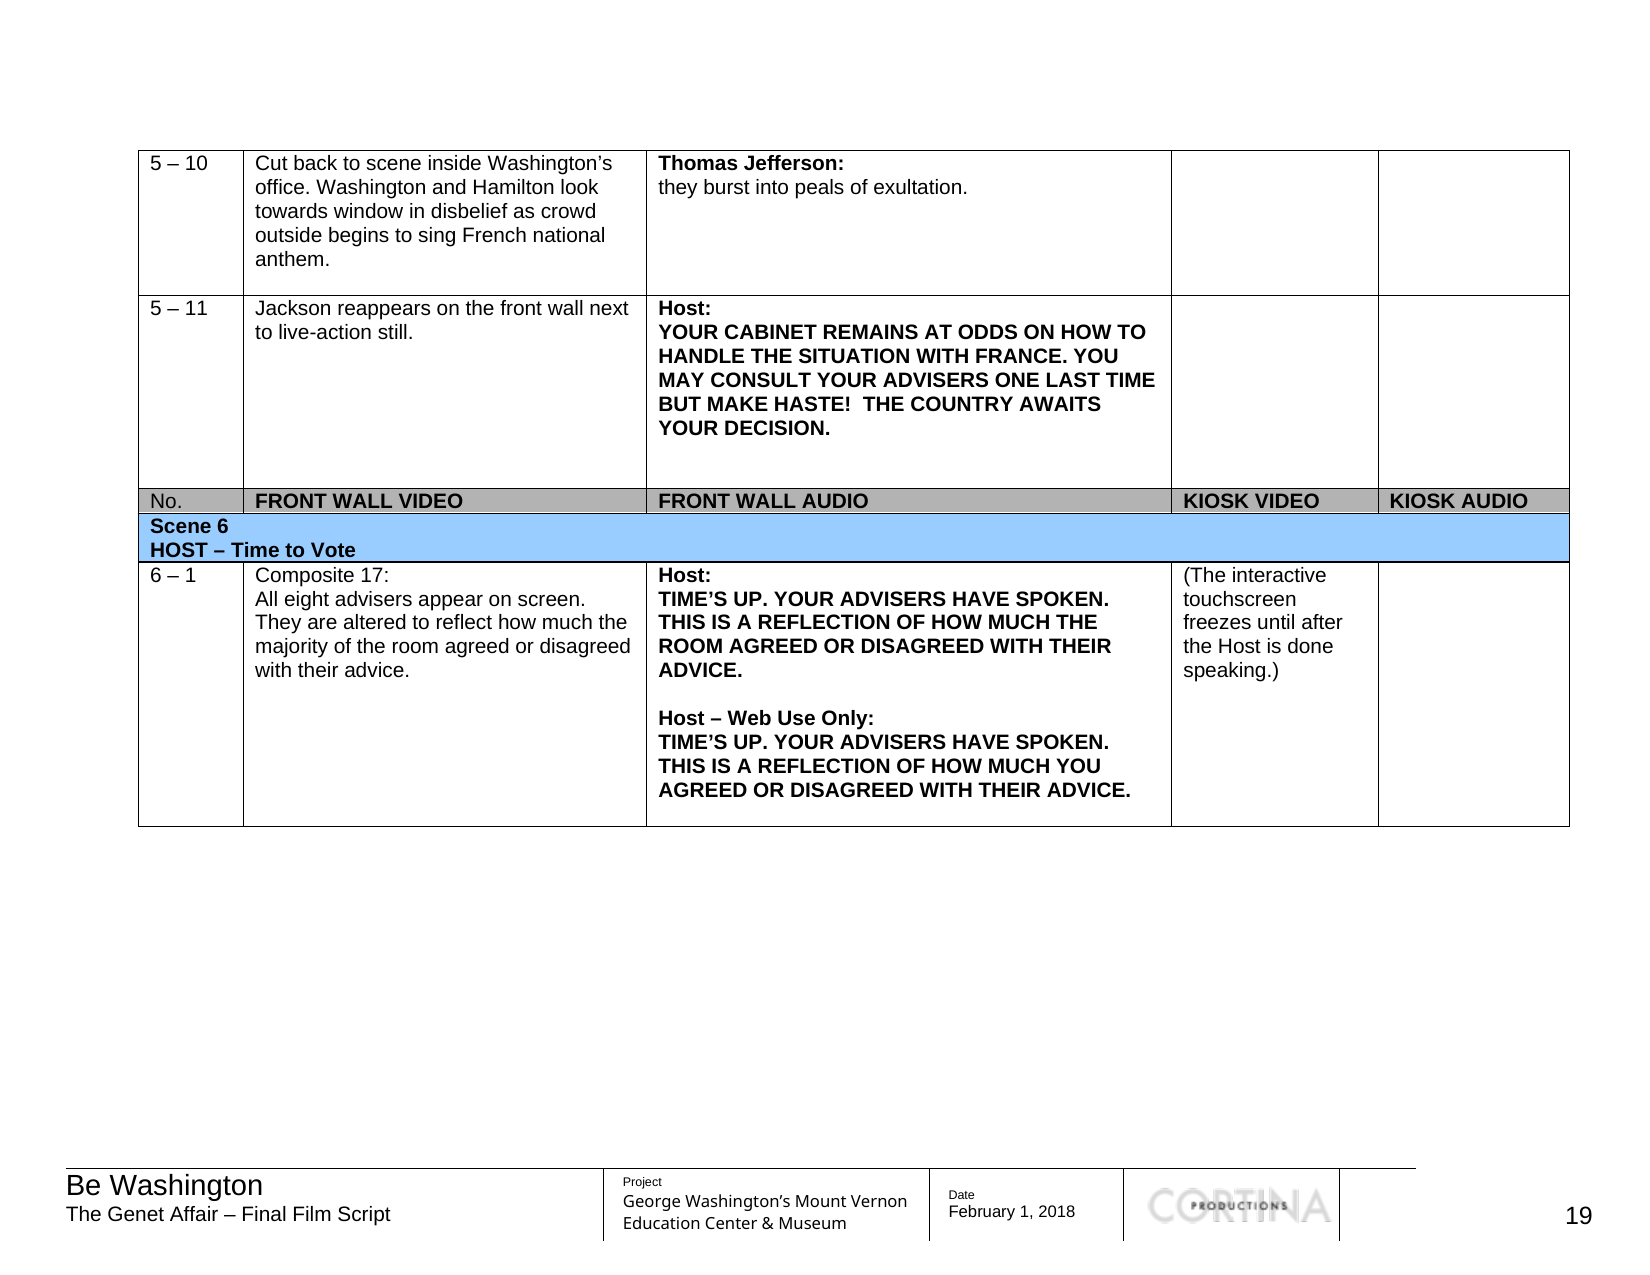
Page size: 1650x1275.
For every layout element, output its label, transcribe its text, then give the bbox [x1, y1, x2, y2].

table_cell [1379, 563, 1569, 826]
table_cell Host: YOUR CABINET REMAINS AT ODDS ON HOW TO HANDLE THE SITUATION WITH FRANCE. YOU MAY CONSULT YOUR ADVISERS ONE LAST TIME BUT MAKE HASTE! THE COUNTRY AWAITS YOUR DECISION. [647, 296, 1171, 487]
table_cell Scene 6 HOST – Time to Vote [139, 514, 1569, 561]
table_cell [1172, 151, 1378, 295]
table_cell (The interactive touchscreen freezes until after the Host is done speaking.) [1172, 563, 1378, 826]
table_cell [1379, 296, 1569, 487]
table_cell No. [139, 489, 243, 512]
table_cell KIOSK VIDEO [1172, 489, 1378, 512]
table_cell FRONT WALL AUDIO [647, 489, 1171, 512]
table_cell 6 – 1 [139, 563, 243, 826]
table_cell 5 – 10 [139, 151, 243, 295]
table_cell Cut back to scene inside Washington’s office. Washington and Hamilton look towards window in disbelief as crowd outside begins to sing French national anthem. [244, 151, 646, 295]
table_cell [1172, 296, 1378, 487]
table_cell KIOSK AUDIO [1379, 489, 1569, 512]
table_cell Host: TIME’S UP. YOUR ADVISERS HAVE SPOKEN. THIS IS A REFLECTION OF HOW MUCH THE ROOM AGREED OR DISAGREED WITH THEIR ADVICE. Host – Web Use Only: TIME’S UP. YOUR ADVISERS HAVE SPOKEN. THIS IS A REFLECTION OF HOW MUCH YOU AGREED OR DISAGREED WITH THEIR ADVICE. [647, 563, 1171, 826]
table_cell 5 – 11 [139, 296, 243, 487]
table_cell Composite 17: All eight advisers appear on screen. They are altered to reflect how much the majority of the room agreed or disagreed with their advice. [244, 563, 646, 826]
table_cell Jackson reappears on the front wall next to live-action still. [244, 296, 646, 487]
table_cell [1379, 151, 1569, 295]
table_cell FRONT WALL VIDEO [244, 489, 646, 512]
table_cell Thomas Jefferson: they burst into peals of exultation. [647, 151, 1171, 295]
